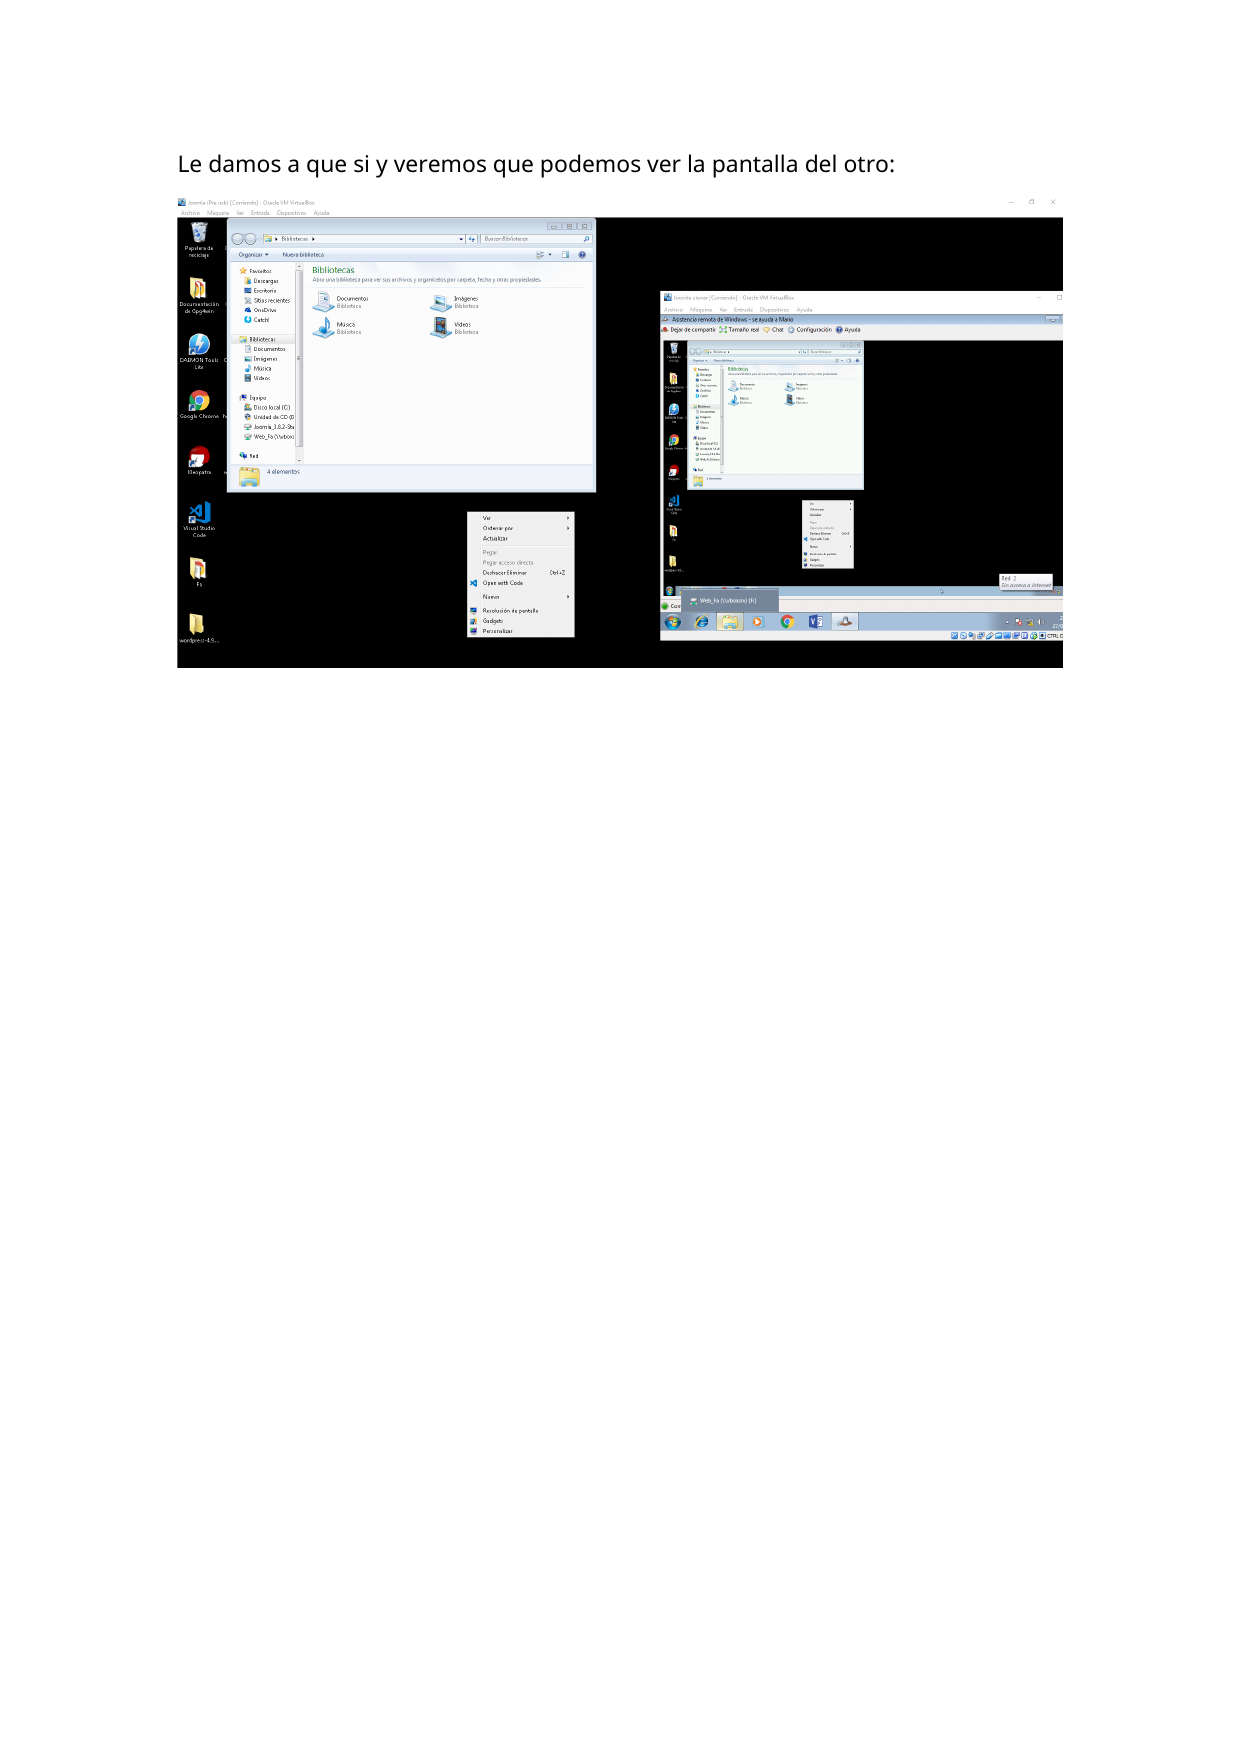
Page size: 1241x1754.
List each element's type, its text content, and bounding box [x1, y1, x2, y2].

text Le damos a que si y veremos que podemos ver la pantalla del otro: [177, 148, 1063, 179]
picture [177, 198, 1063, 668]
